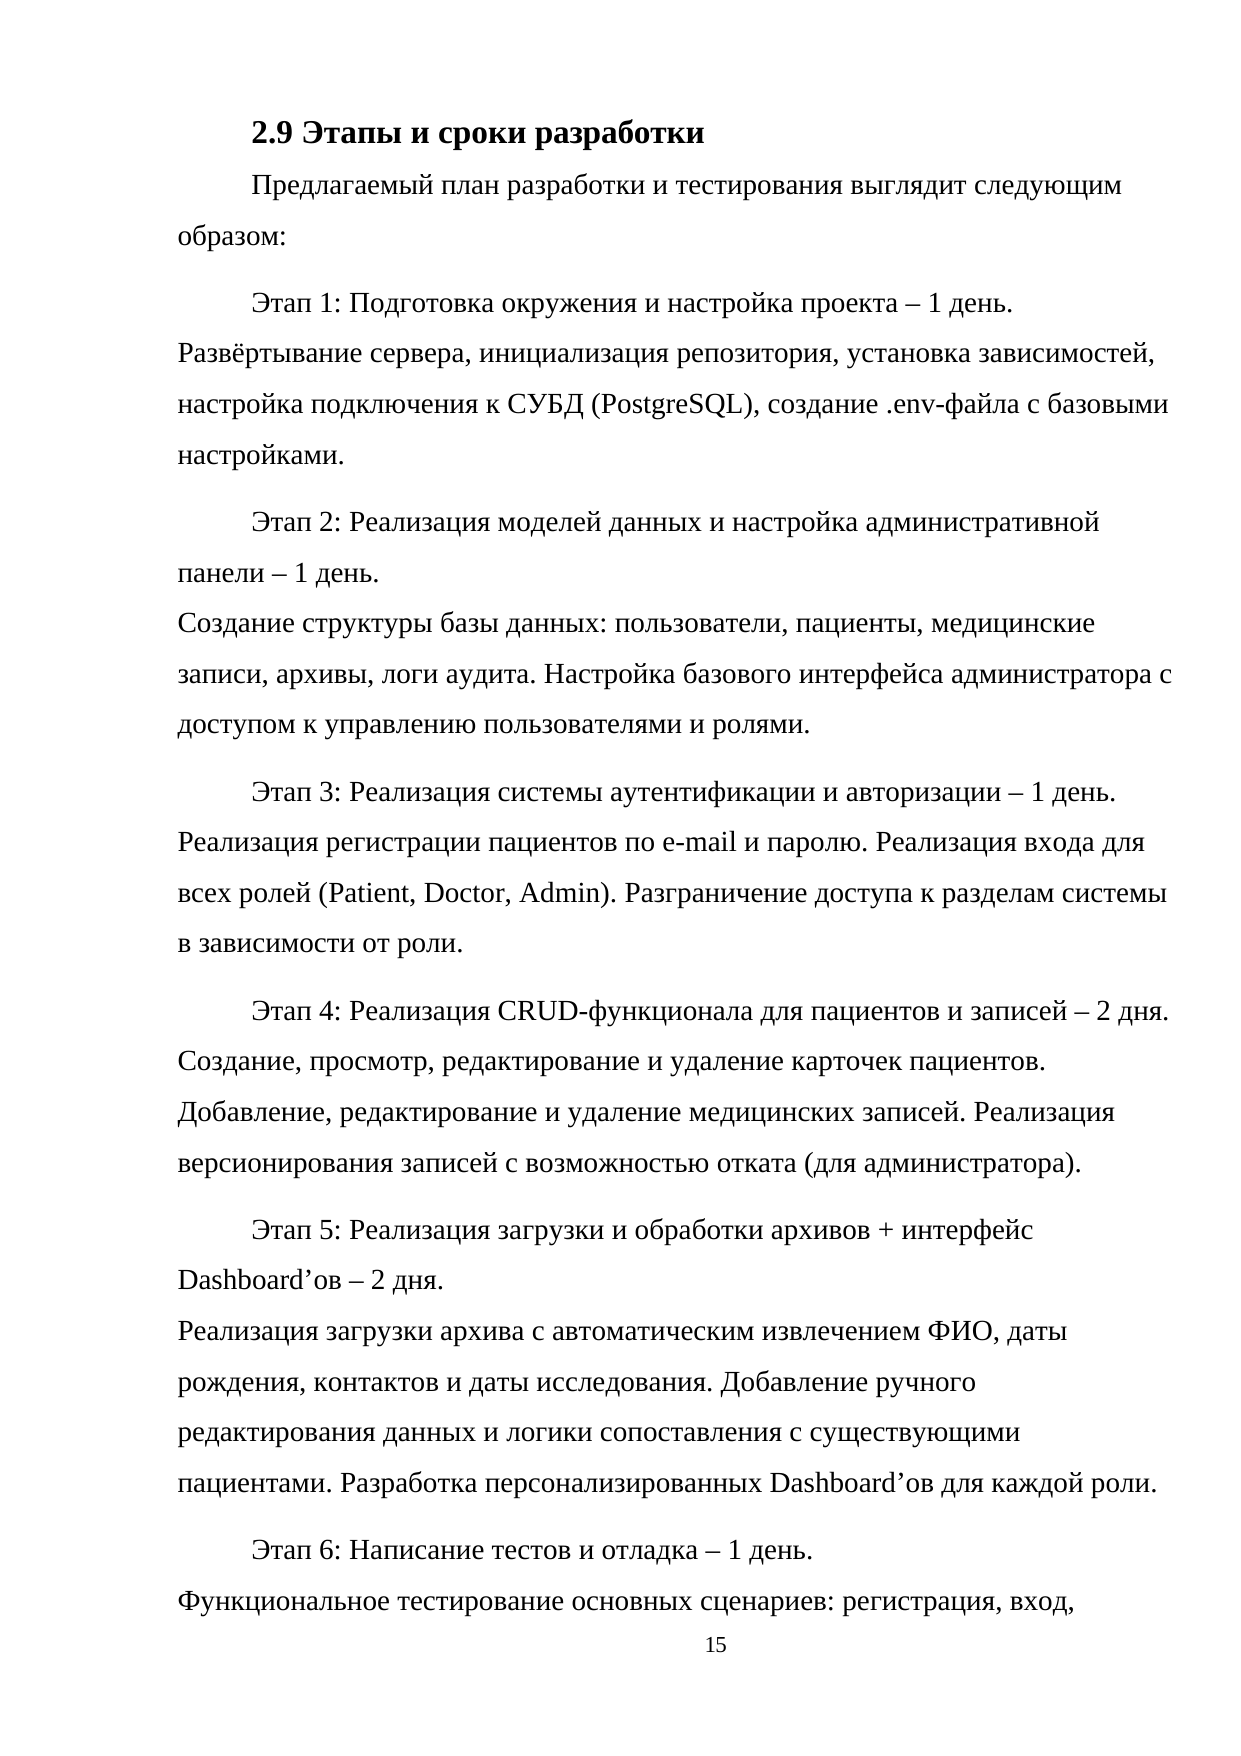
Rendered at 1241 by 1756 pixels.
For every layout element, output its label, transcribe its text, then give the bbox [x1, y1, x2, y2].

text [177, 1532, 1181, 1616]
text Этап 5: Реализация загрузки и обработки архивов + интерфейс Dashboard’ов – 2 дня. Реализация загрузки архива с автоматическим извлечением ФИО, даты рождения, контактов и даты исследования. Добавление ручного редактирования данных и логики сопоставления с существующими пациентами. Разработка персонализированных Dashboard’ов для каждой роли. [177, 1212, 1181, 1498]
text Этап 1: Подготовка окружения и настройка проекта – 1 день. Развёртывание сервера, инициализация репозитория, установка зависимостей, настройка подключения к СУБД (PostgreSQL), создание .env-файла с базовыми настройками. [177, 285, 1181, 470]
subtitle Этапы и сроки разработки [251, 112, 1196, 151]
text Предлагаемый план разработки и тестирования выглядит следующим образом: [177, 167, 1181, 251]
text Этап 4: Реализация CRUD-функционала для пациентов и записей – 2 дня. Создание, просмотр, редактирование и удаление карточек пациентов. Добавление, редактирование и удаление медицинских записей. Реализация версионирования записей с возможностью отката (для администратора). [177, 993, 1181, 1178]
text Этап 2: Реализация моделей данных и настройка административной панели – 1 день. Создание структуры базы данных: пользователи, пациенты, медицинские записи, архивы, логи аудита. Настройка базового интерфейса администратора с доступом к управлению пользователями и ролями. [177, 504, 1181, 740]
text Этап 3: Реализация системы аутентификации и авторизации – 1 день. Реализация регистрации пациентов по e-mail и паролю. Реализация входа для всех ролей (Patient, Doctor, Admin). Разграничение доступа к разделам системы в зависимости от роли. [177, 774, 1181, 959]
